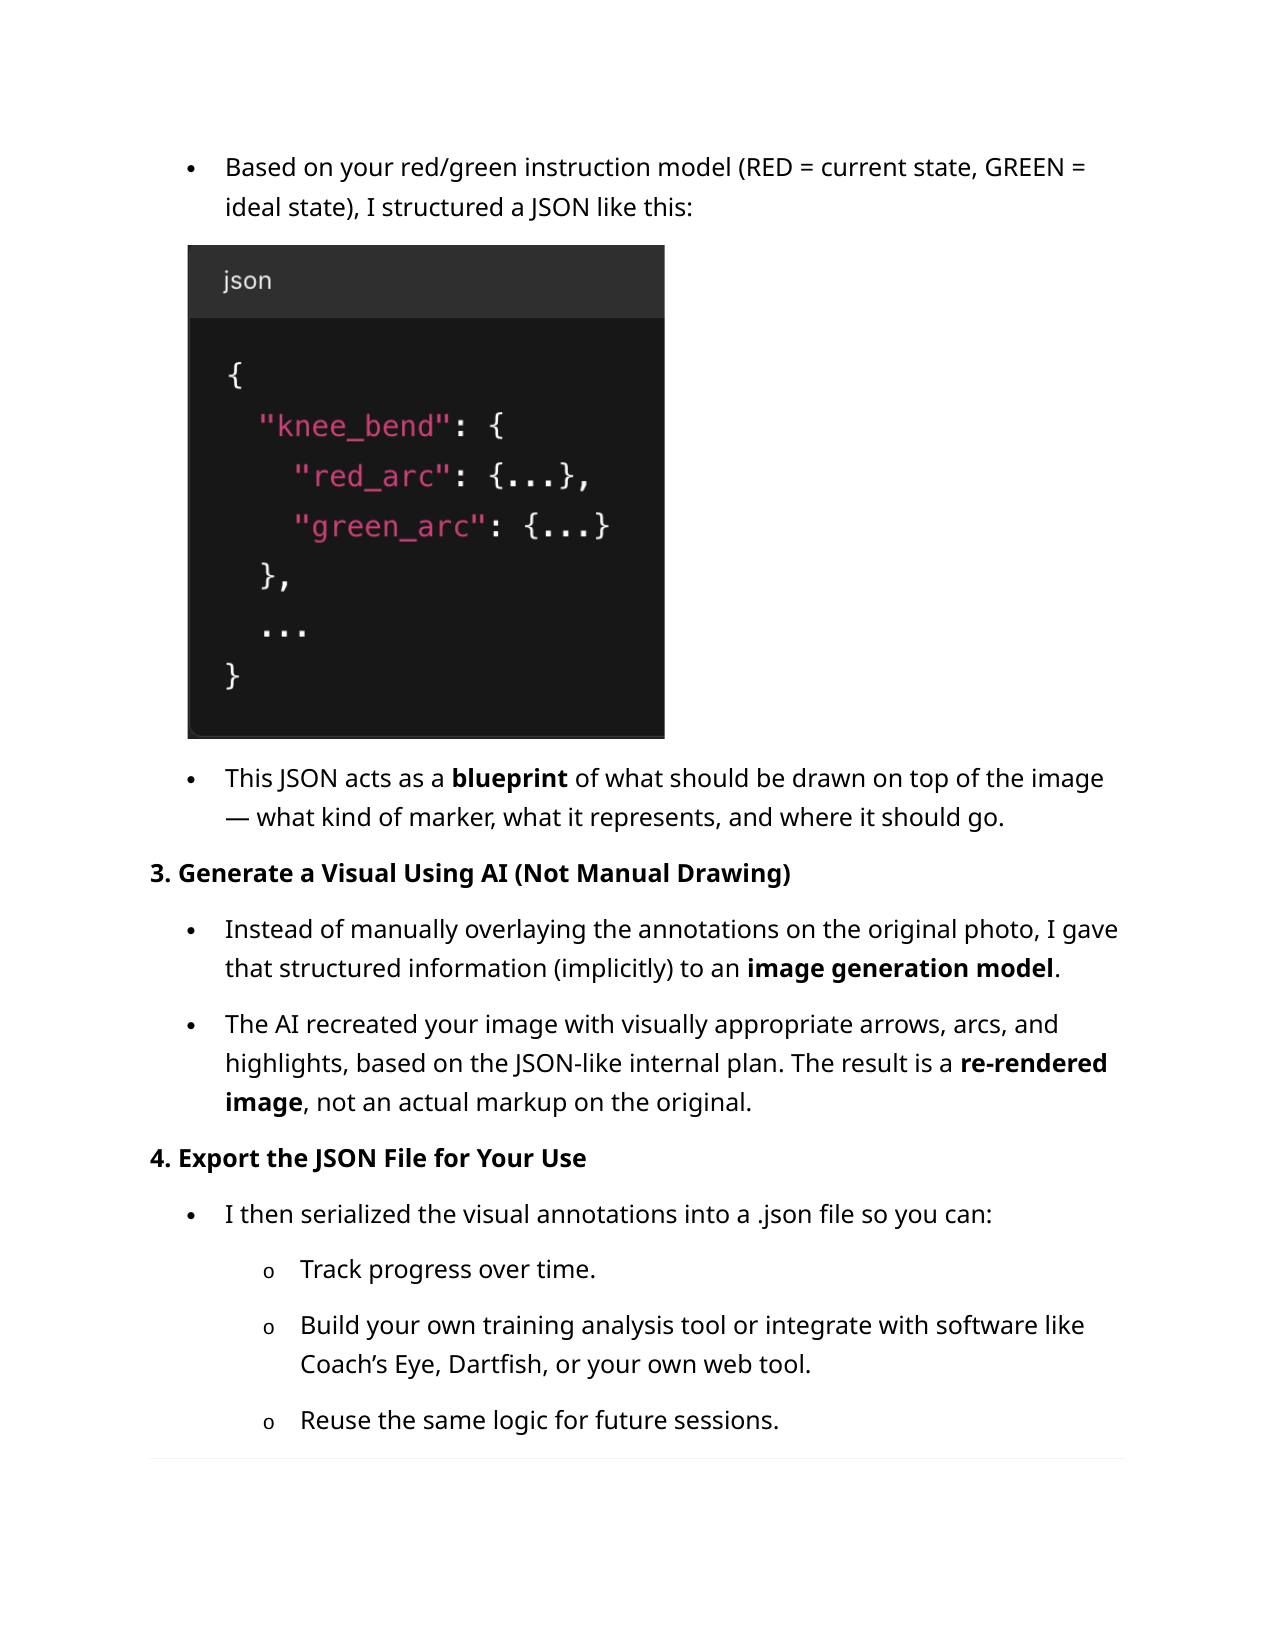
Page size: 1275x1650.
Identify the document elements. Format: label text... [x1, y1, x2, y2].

list Track progress over time. [262, 1252, 1125, 1286]
list Reuse the same logic for future sessions. [262, 1403, 1125, 1437]
text 3. Generate a Visual Using AI (Not Manual Drawing) [150, 856, 1125, 889]
list The AI recreated your image with visually appropriate arrows, arcs, and highlights, based on the JSON-like internal plan. The result is a re-rendered image, not an actual markup on the original. [187, 1006, 1125, 1119]
picture [187, 245, 665, 739]
list I then serialized the visual annotations into a .json file so you can: [187, 1196, 1125, 1230]
text 4. Export the JSON File for Your Use [150, 1141, 1125, 1174]
list Instead of manually overlaying the annotations on the original photo, I gave that structured information (implicitly) to an image generation model. [187, 911, 1125, 984]
list This JSON acts as a blueprint of what should be drawn on top of the image — what kind of marker, what it represents, and where it should go. [187, 761, 1125, 834]
list Build your own training analysis tool or integrate with software like Coach’s Eye, Dartfish, or your own web tool. [262, 1308, 1125, 1381]
list Based on your red/green instruction model (RED = current state, GREEN = ideal state), I structured a JSON like this: [187, 150, 1125, 223]
